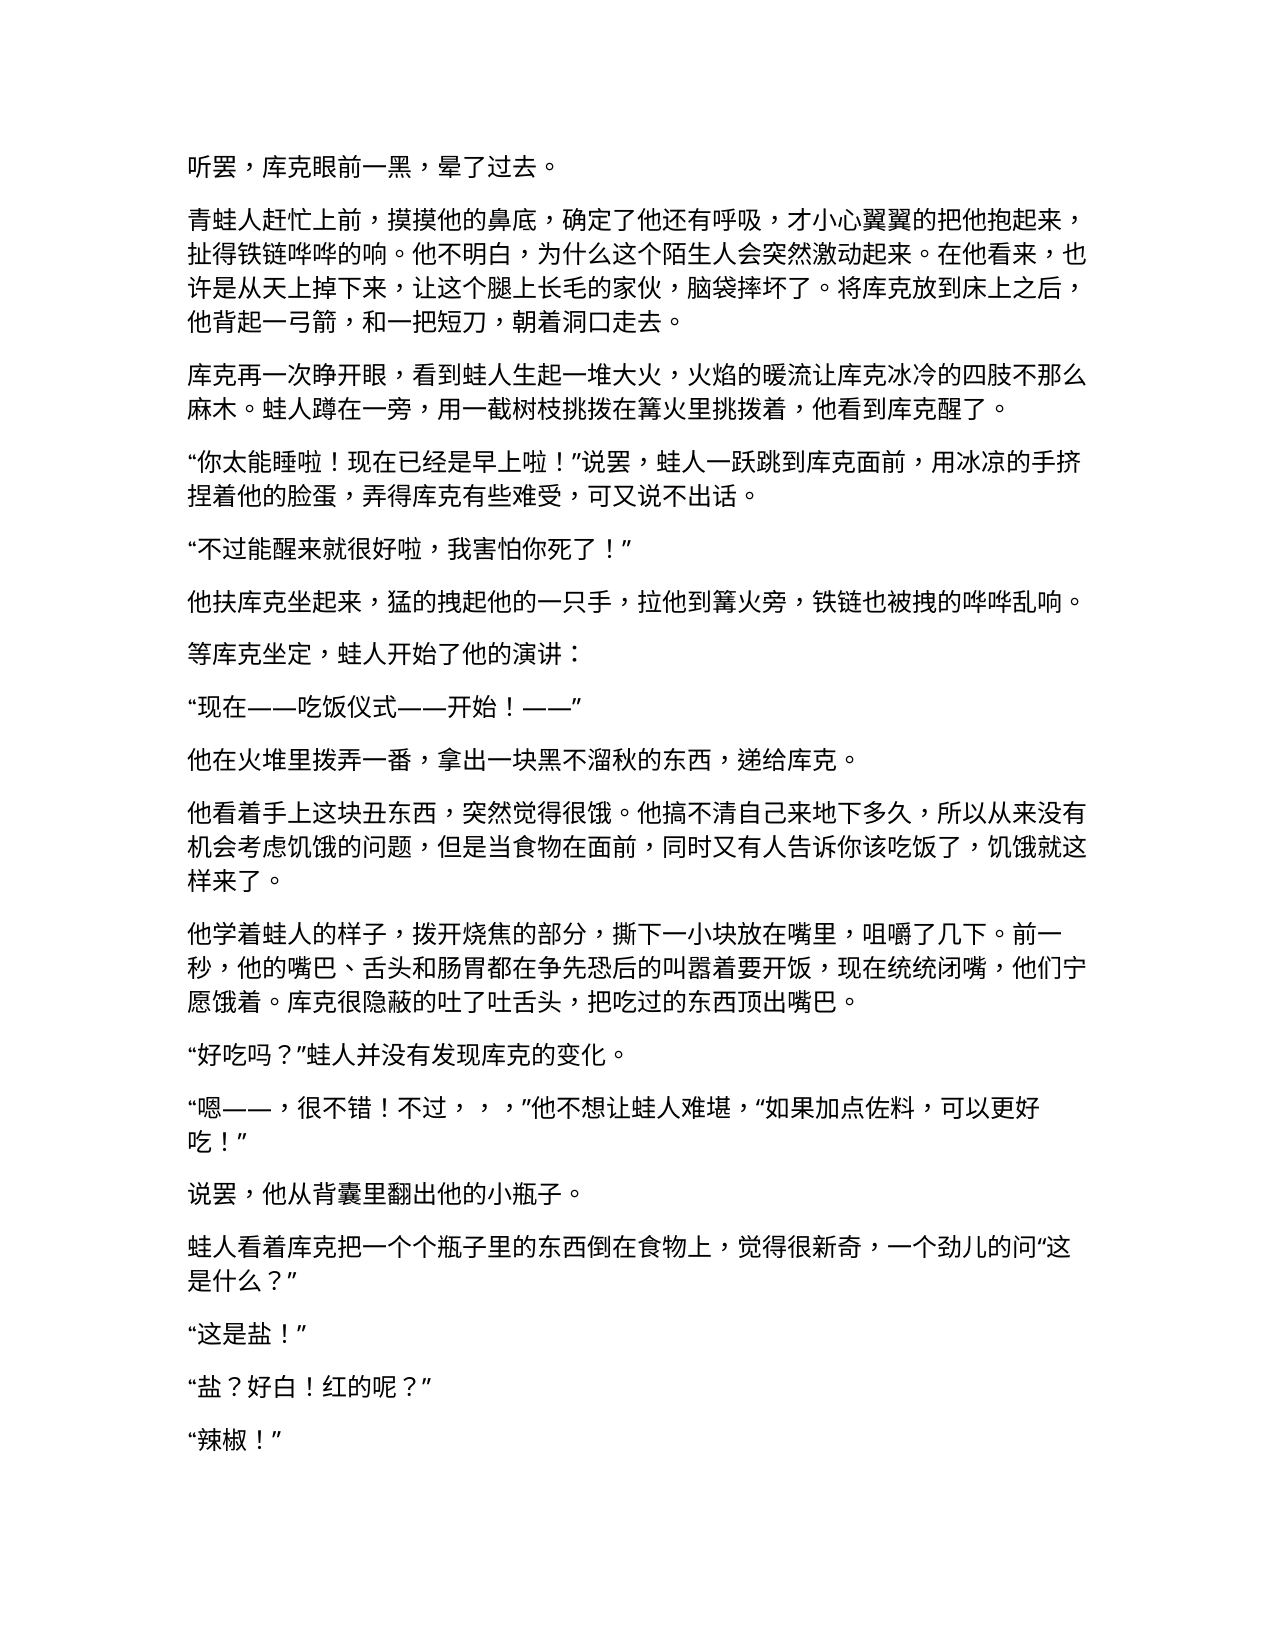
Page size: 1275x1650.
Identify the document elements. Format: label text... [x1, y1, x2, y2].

text “嗯——，很不错！不过，，，”他不想让蛙人难堪，“如果加点佐料，可以更好吃！” [187, 1090, 1087, 1158]
text 说罢，他从背囊里翻出他的小瓶子。 [187, 1177, 1087, 1211]
text “你太能睡啦！现在已经是早上啦！”说罢，蛙人一跃跳到库克面前，用冰凉的手挤捏着他的脸蛋，弄得库克有些难受，可又说不出话。 [187, 445, 1087, 513]
text 青蛙人赶忙上前，摸摸他的鼻底，确定了他还有呼吸，才小心翼翼的把他抱起来，扯得铁链哗哗的响。他不明白，为什么这个陌生人会突然激动起来。在他看来，也许是从天上掉下来，让这个腿上长毛的家伙，脑袋摔坏了。将库克放到床上之后，他背起一弓箭，和一把短刀，朝着洞口走去。 [187, 203, 1087, 339]
text “辣椒！” [187, 1422, 1087, 1457]
text “好吃吗？”蛙人并没有发现库克的变化。 [187, 1037, 1087, 1072]
text 蛙人看着库克把一个个瓶子里的东西倒在食物上，觉得很新奇，一个劲儿的问“这是什么？” [187, 1230, 1087, 1298]
text “盐？好白！红的呢？” [187, 1370, 1087, 1404]
text 库克再一次睁开眼，看到蛙人生起一堆大火，火焰的暖流让库克冰冷的四肢不那么麻木。蛙人蹲在一旁，用一截树枝挑拨在篝火里挑拨着，他看到库克醒了。 [187, 358, 1087, 426]
text “这是盐！” [187, 1317, 1087, 1351]
text “现在——吃饭仪式——开始！——” [187, 690, 1087, 724]
text 他在火堆里拨弄一番，拿出一块黑不溜秋的东西，递给库克。 [187, 743, 1087, 777]
text 等库克坐定，蛙人开始了他的演讲： [187, 637, 1087, 671]
text 他看着手上这块丑东西，突然觉得很饿。他搞不清自己来地下多久，所以从来没有机会考虑饥饿的问题，但是当食物在面前，同时又有人告诉你该吃饭了，饥饿就这样来了。 [187, 796, 1087, 898]
text “不过能醒来就很好啦，我害怕你死了！” [187, 532, 1087, 566]
text 听罢，库克眼前一黑，晕了过去。 [187, 150, 1087, 184]
text 他学着蛙人的样子，拨开烧焦的部分，撕下一小块放在嘴里，咀嚼了几下。前一秒，他的嘴巴、舌头和肠胃都在争先恐后的叫嚣着要开饭，现在统统闭嘴，他们宁愿饿着。库克很隐蔽的吐了吐舌头，把吃过的东西顶出嘴巴。 [187, 917, 1087, 1019]
text 他扶库克坐起来，猛的拽起他的一只手，拉他到篝火旁，铁链也被拽的哗哗乱响。 [187, 584, 1087, 618]
